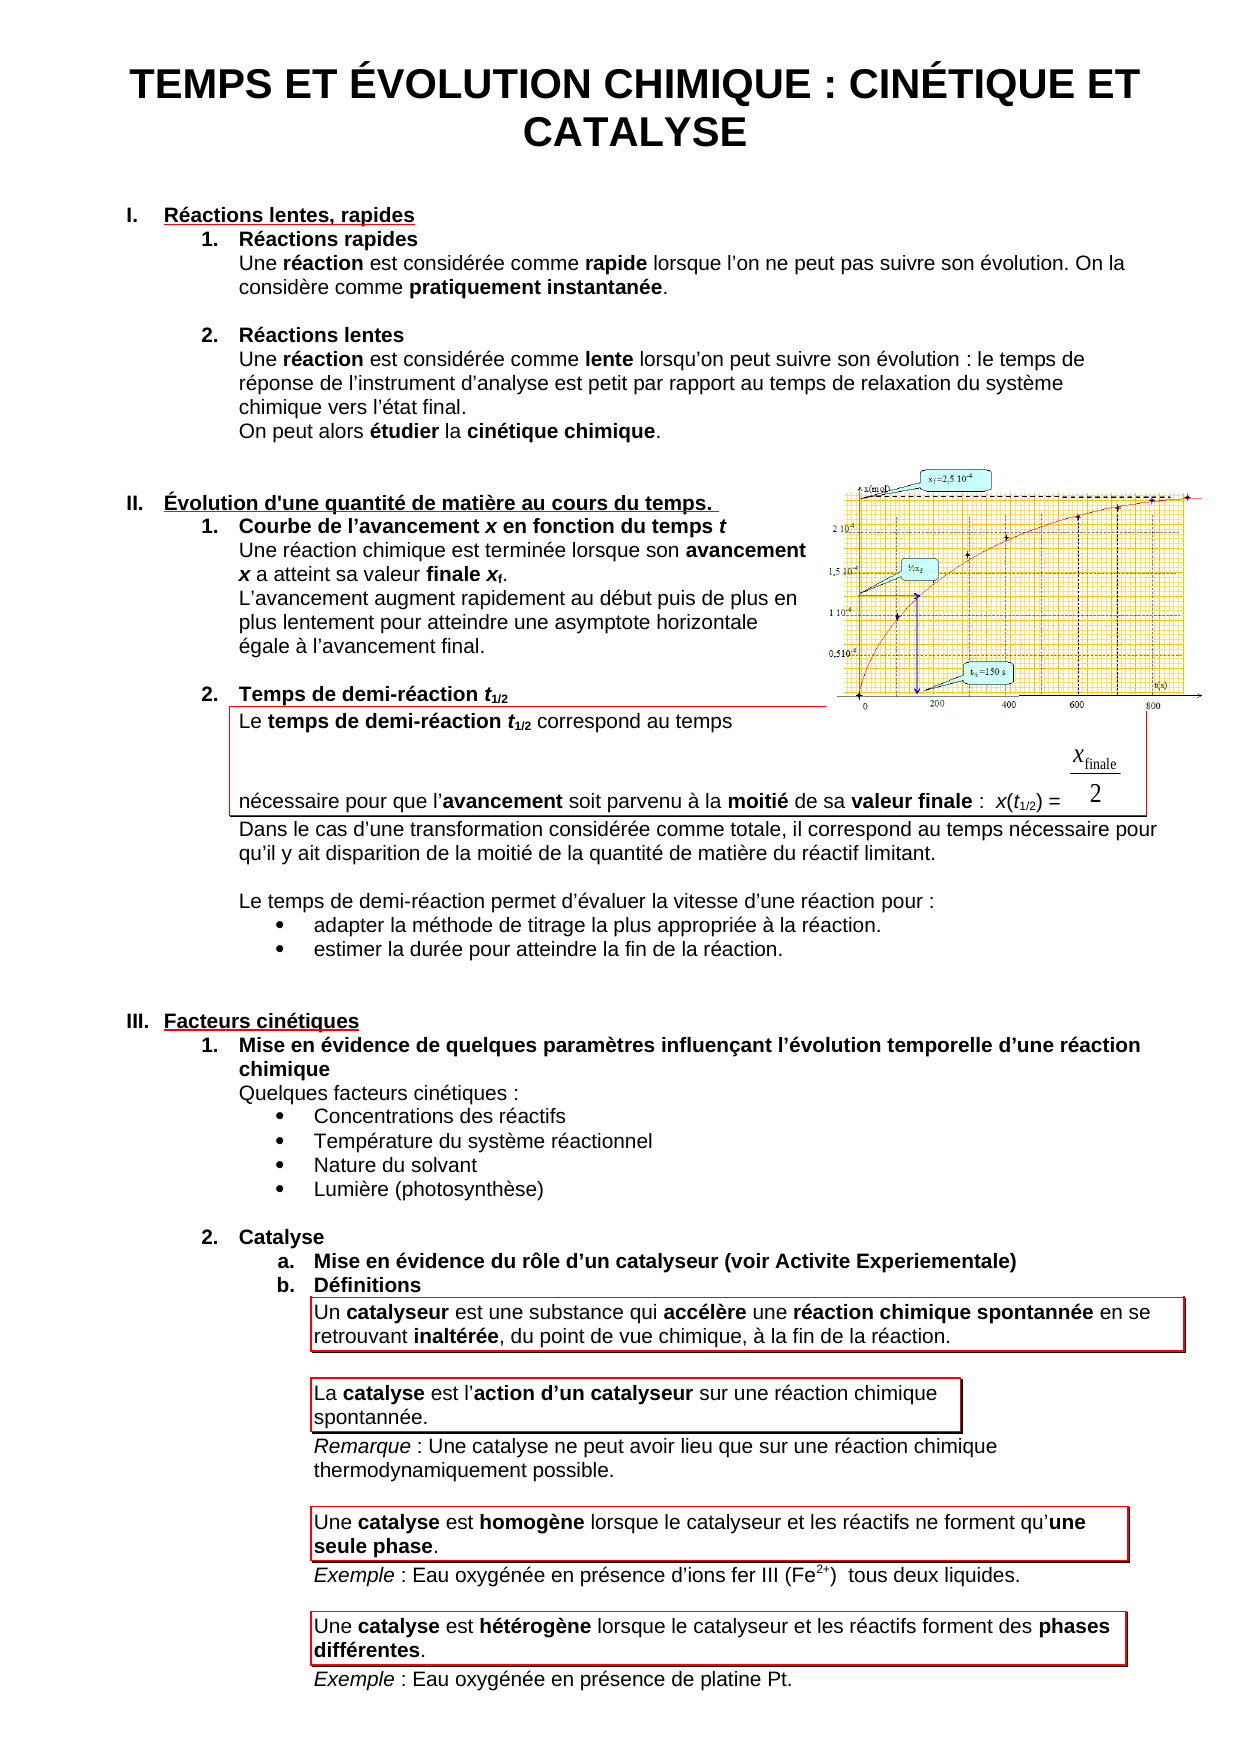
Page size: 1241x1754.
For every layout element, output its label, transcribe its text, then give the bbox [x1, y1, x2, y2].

list Mise en évidence de quelques paramètres influençant l’évolution temporelle d’une réaction chimique [201, 1032, 1181, 1080]
list Réactions lentes [201, 323, 1181, 347]
list Concentrations des réactifs [276, 1104, 1181, 1128]
list Définitions [295, 1272, 1181, 1296]
list Courbe de l’avancement x en fonction du temps t [201, 514, 826, 538]
list Évolution d'une quantité de matière au cours du temps. [126, 490, 826, 514]
list Lumière (photosynthèse) [276, 1177, 1181, 1201]
list adapter la méthode de titrage la plus appropriée à la réaction. [276, 912, 1181, 937]
list Une réaction est considérée comme rapide lorsque l’on ne peut pas suivre son évolution. On la considère comme pratiquement instantanée. [239, 251, 1152, 299]
list Nature du solvant [276, 1152, 1181, 1177]
list Catalyse [201, 1224, 1181, 1248]
list Une catalyse est hétérogène lorsque le catalyseur et les réactifs forment des phases différentes. [312, 1612, 1125, 1664]
list Une réaction est considérée comme lente lorsqu’on peut suivre son évolution : le temps de réponse de l’instrument d’analyse est petit par rapport au temps de relaxation du système chimique vers l’état final. [239, 347, 1152, 418]
list L’avancement augment rapidement au début puis de plus en plus lentement pour atteindre une asymptote horizontale égale à l’avancement final. [239, 586, 826, 658]
list Réactions lentes, rapides [126, 203, 1181, 227]
list La catalyse est l’action d’un catalyseur sur une réaction chimique spontannée. [312, 1379, 960, 1431]
text Temps et évolution chimique : cinétique et catalyse [89, 59, 1181, 155]
list estimer la durée pour atteindre la fin de la réaction. [276, 937, 1181, 961]
list Le temps de demi-réaction permet d’évaluer la vitesse d’une réaction pour : [239, 888, 1181, 912]
list Exemple : Eau oxygénée en présence d’ions fer III (Fe2+) tous deux liquides. [314, 1563, 1181, 1587]
list Dans le cas d’une transformation considérée comme totale, il correspond au temps nécessaire pour qu’il y ait disparition de la moitié de la quantité de matière du réactif limitant. [239, 817, 1181, 864]
list Température du système réactionnel [276, 1128, 1181, 1152]
picture [826, 467, 1204, 711]
list Quelques facteurs cinétiques : [239, 1080, 1181, 1104]
list Un catalyseur est une substance qui accélère une réaction chimique spontannée en se retrouvant inaltérée, du point de vue chimique, à la fin de la réaction. [312, 1298, 1183, 1350]
list Une catalyse est homogène lorsque le catalyseur et les réactifs ne forment qu’une seule phase. [312, 1507, 1127, 1560]
list Temps de demi-réaction t1/2 [201, 682, 826, 706]
list Remarque : Une catalyse ne peut avoir lieu que sur une réaction chimique thermodynamiquement possible. [314, 1434, 1181, 1482]
list Facteurs cinétiques [126, 1008, 1181, 1032]
list On peut alors étudier la cinétique chimique. [239, 418, 1152, 442]
list Mise en évidence du rôle d’un catalyseur (voir Activite Experiementale) [295, 1248, 1181, 1272]
list Le temps de demi-réaction t1/2 correspond au temps nécessaire pour que l’avancement soit parvenu à la moitié de sa valeur finale : x(t1/2) = [230, 707, 1146, 815]
list Une réaction chimique est terminée lorsque son avancement x a atteint sa valeur finale xf. [239, 538, 826, 586]
list Réactions rapides [201, 227, 1181, 251]
list Exemple : Eau oxygénée en présence de platine Pt. [314, 1667, 1181, 1691]
